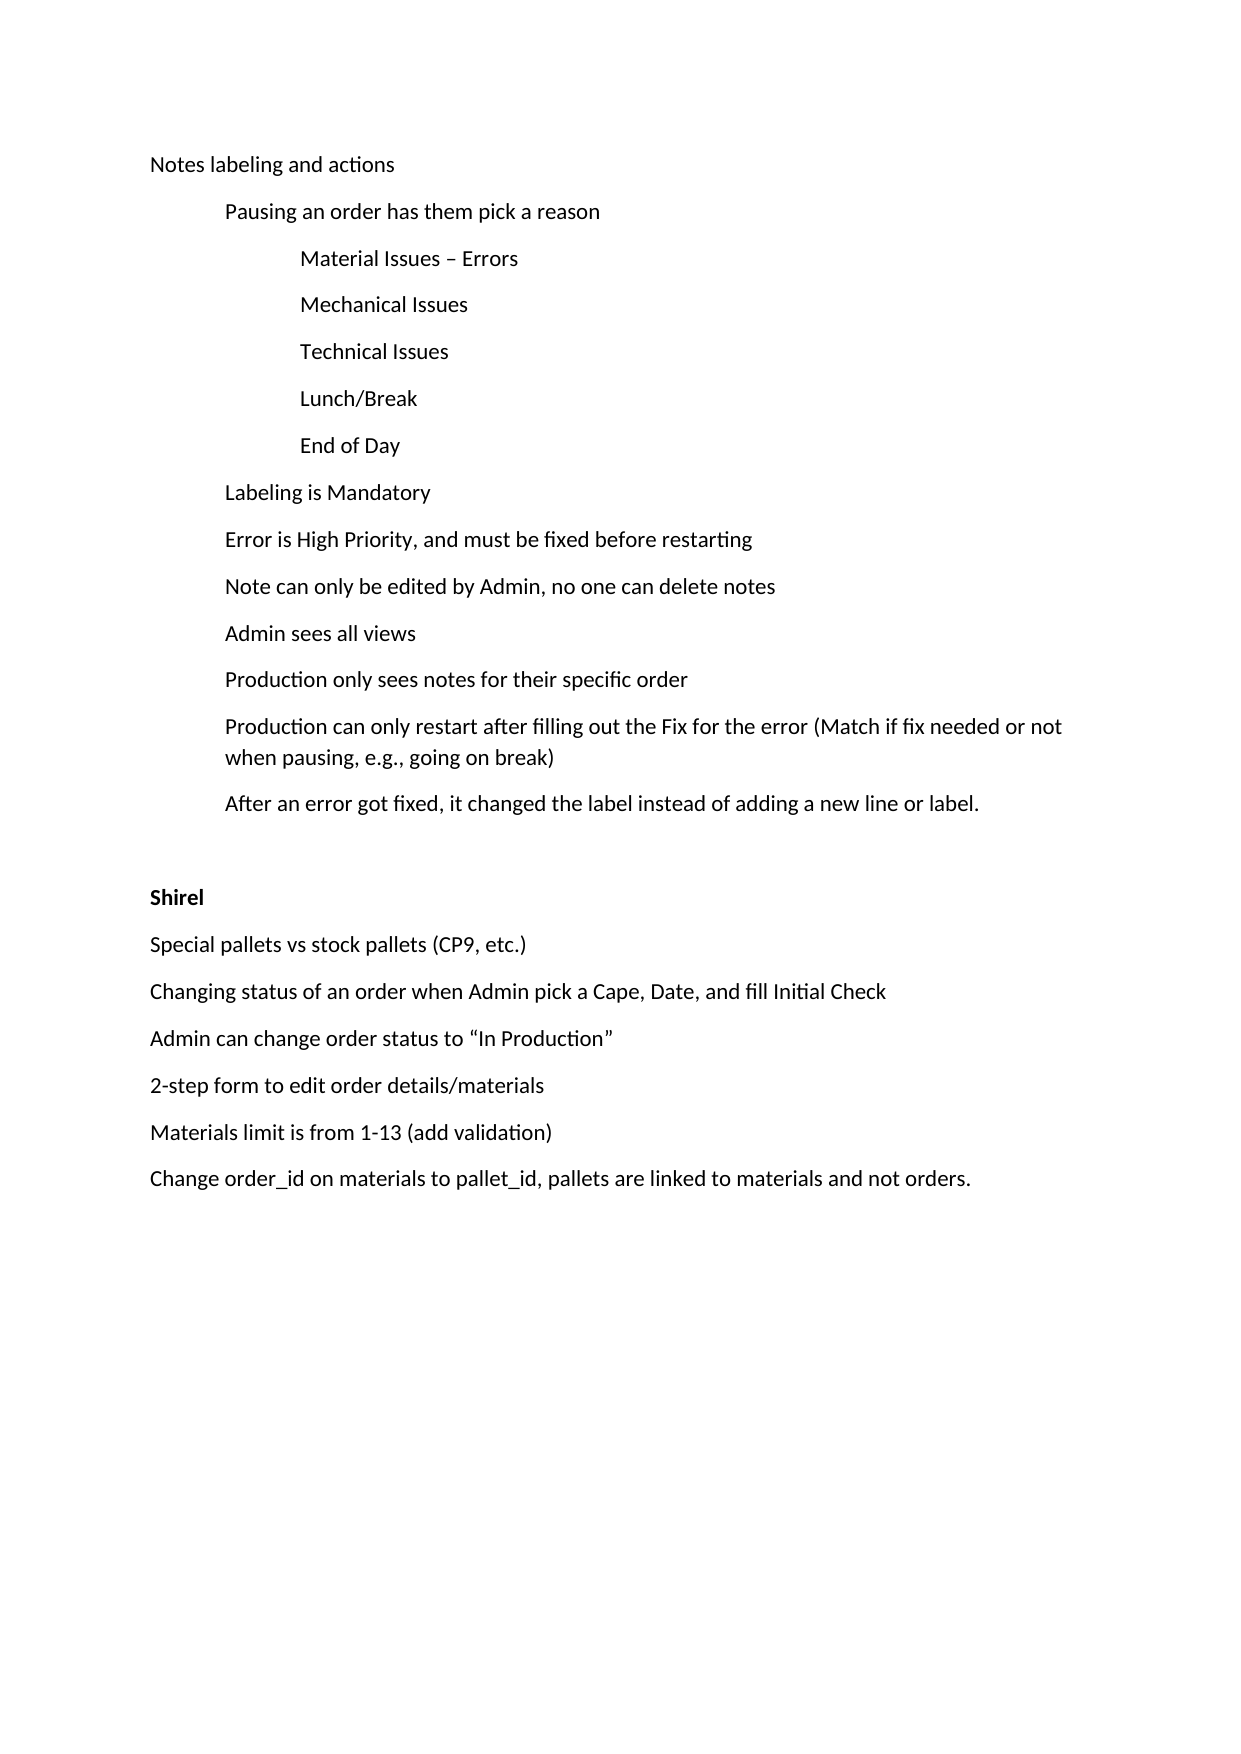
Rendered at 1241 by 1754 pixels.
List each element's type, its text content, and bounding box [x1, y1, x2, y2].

text Changing status of an order when Admin pick a Cape, Date, and fill Initial Check [150, 977, 1090, 1005]
text Special pallets vs stock pallets (CP9, etc.) [150, 930, 1090, 958]
text Production only sees notes for their specific order [150, 666, 1090, 694]
text Technical Issues [150, 337, 1090, 366]
text Admin sees all views [150, 619, 1090, 647]
text 2-step form to edit order details/materials [150, 1071, 1090, 1099]
text Labeling is Mandatory [150, 478, 1090, 506]
text Lunch/Break [150, 384, 1090, 412]
text Production can only restart after filling out the Fix for the error (Match if fix needed or not when pausing, e.g., going on break) [225, 712, 1090, 771]
text Admin can change order status to “In Production” [150, 1024, 1090, 1052]
text Mechanical Issues [150, 291, 1090, 319]
text Error is High Priority, and must be fixed before restarting [150, 525, 1090, 553]
text Materials limit is from 1-13 (add validation) [150, 1118, 1090, 1146]
text Change order_id on materials to pallet_id, pallets are linked to materials and not orders. [150, 1164, 1090, 1193]
text Material Issues – Errors [150, 244, 1090, 272]
text Note can only be edited by Admin, no one can delete notes [150, 572, 1090, 600]
text Pausing an order has them pick a reason [150, 197, 1090, 225]
text Notes labeling and actions [150, 150, 1090, 178]
text End of Day [150, 431, 1090, 459]
text After an error got fixed, it changed the label instead of adding a new line or label. [150, 789, 1090, 818]
text Shirel [150, 883, 1090, 911]
